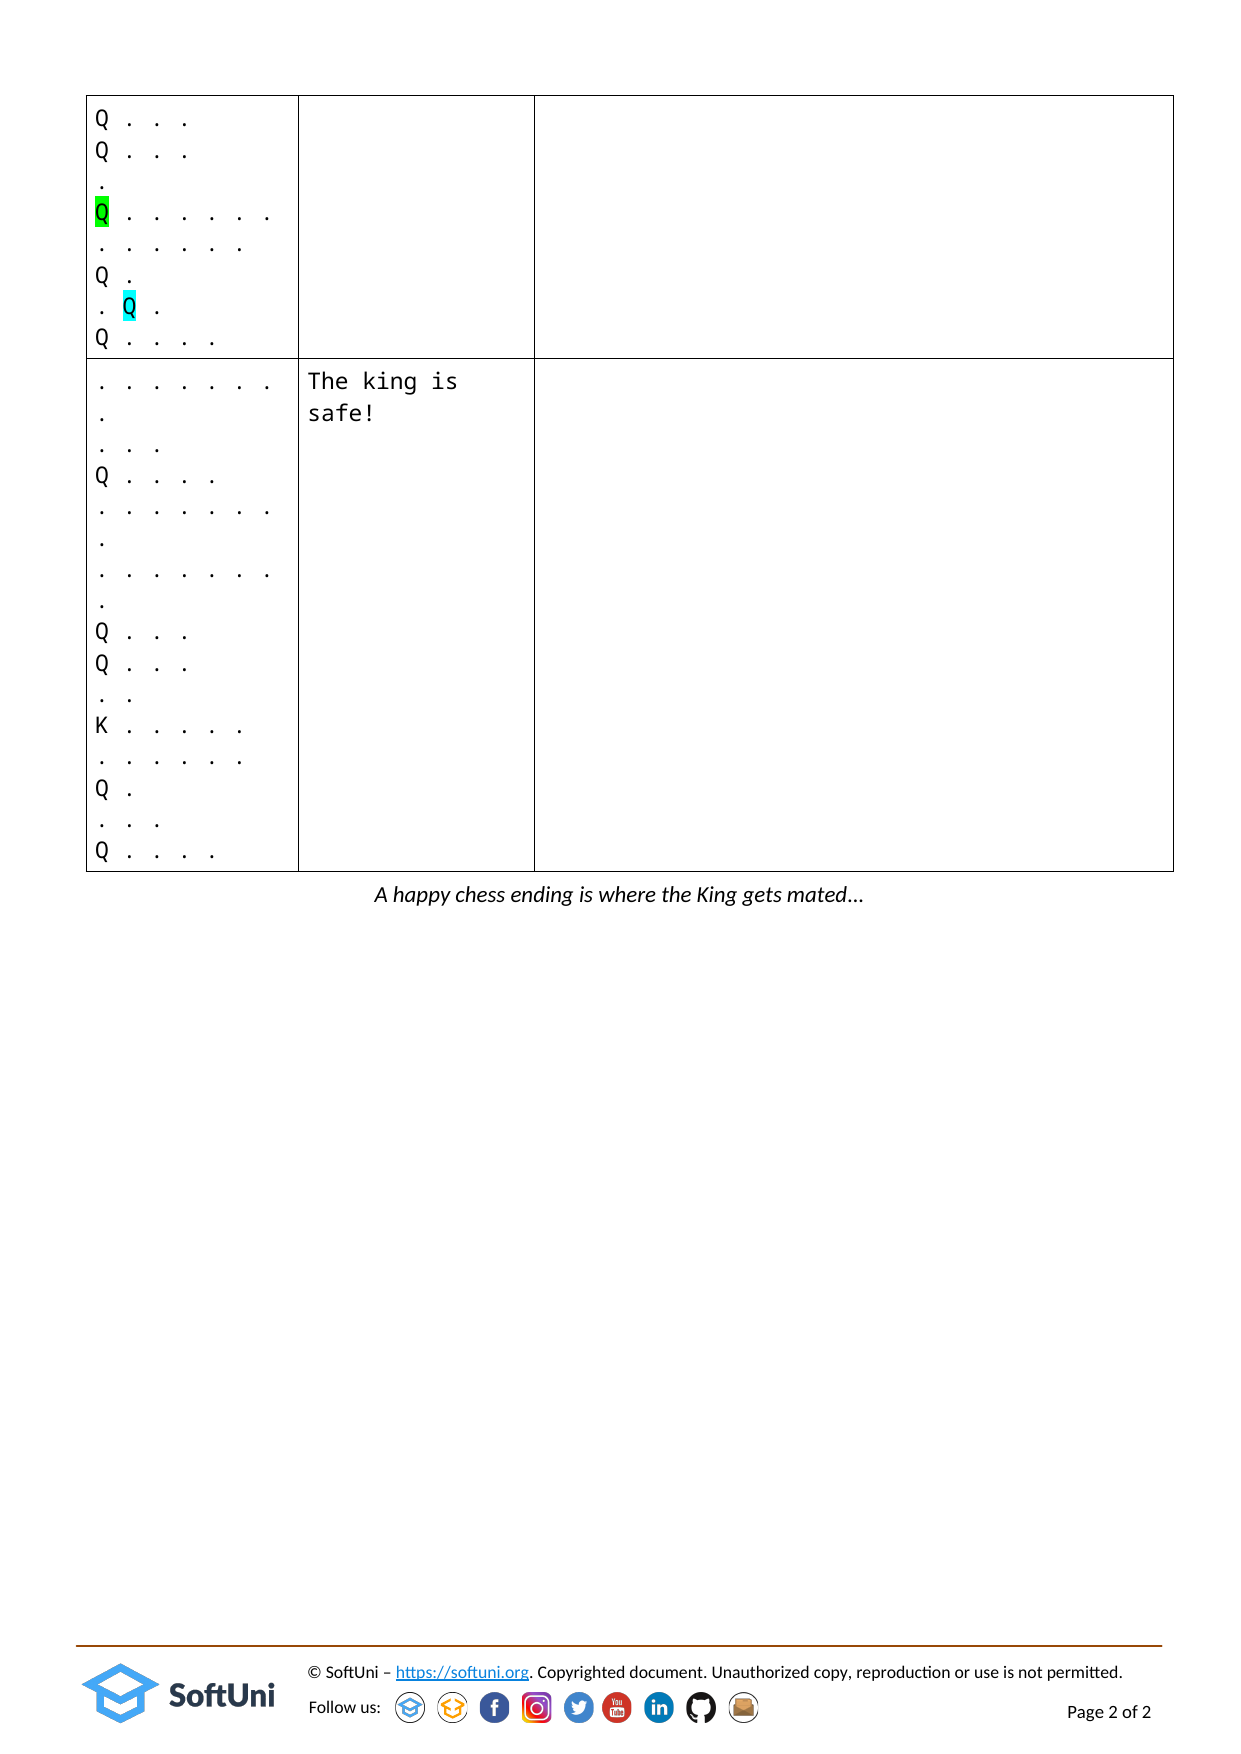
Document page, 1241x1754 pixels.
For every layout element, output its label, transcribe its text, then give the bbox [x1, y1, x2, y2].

table_cell [535, 359, 1173, 871]
picture [644, 1714, 653, 1723]
picture [602, 1692, 632, 1723]
picture [564, 1692, 594, 1723]
picture [75, 1658, 281, 1729]
text A happy chess ending is where the King gets mated… [77, 881, 1163, 909]
picture [479, 1692, 510, 1723]
picture [644, 1692, 653, 1701]
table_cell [87, 96, 298, 358]
picture [665, 1714, 674, 1723]
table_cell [535, 96, 1173, 358]
picture [665, 1692, 674, 1701]
picture [395, 1692, 425, 1723]
table_cell . . . . . . . . . . . Q . . . . . . . . . . . . . . . . . . . . Q . . . Q . . . . . K . . . . . . . . . . . Q . . . . Q . . . . [87, 359, 298, 871]
picture [686, 1692, 716, 1723]
picture [437, 1692, 468, 1723]
table_cell The king is safe! [299, 359, 534, 871]
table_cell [299, 96, 534, 358]
picture [728, 1692, 759, 1723]
picture [658, 1705, 667, 1714]
picture [522, 1692, 552, 1723]
